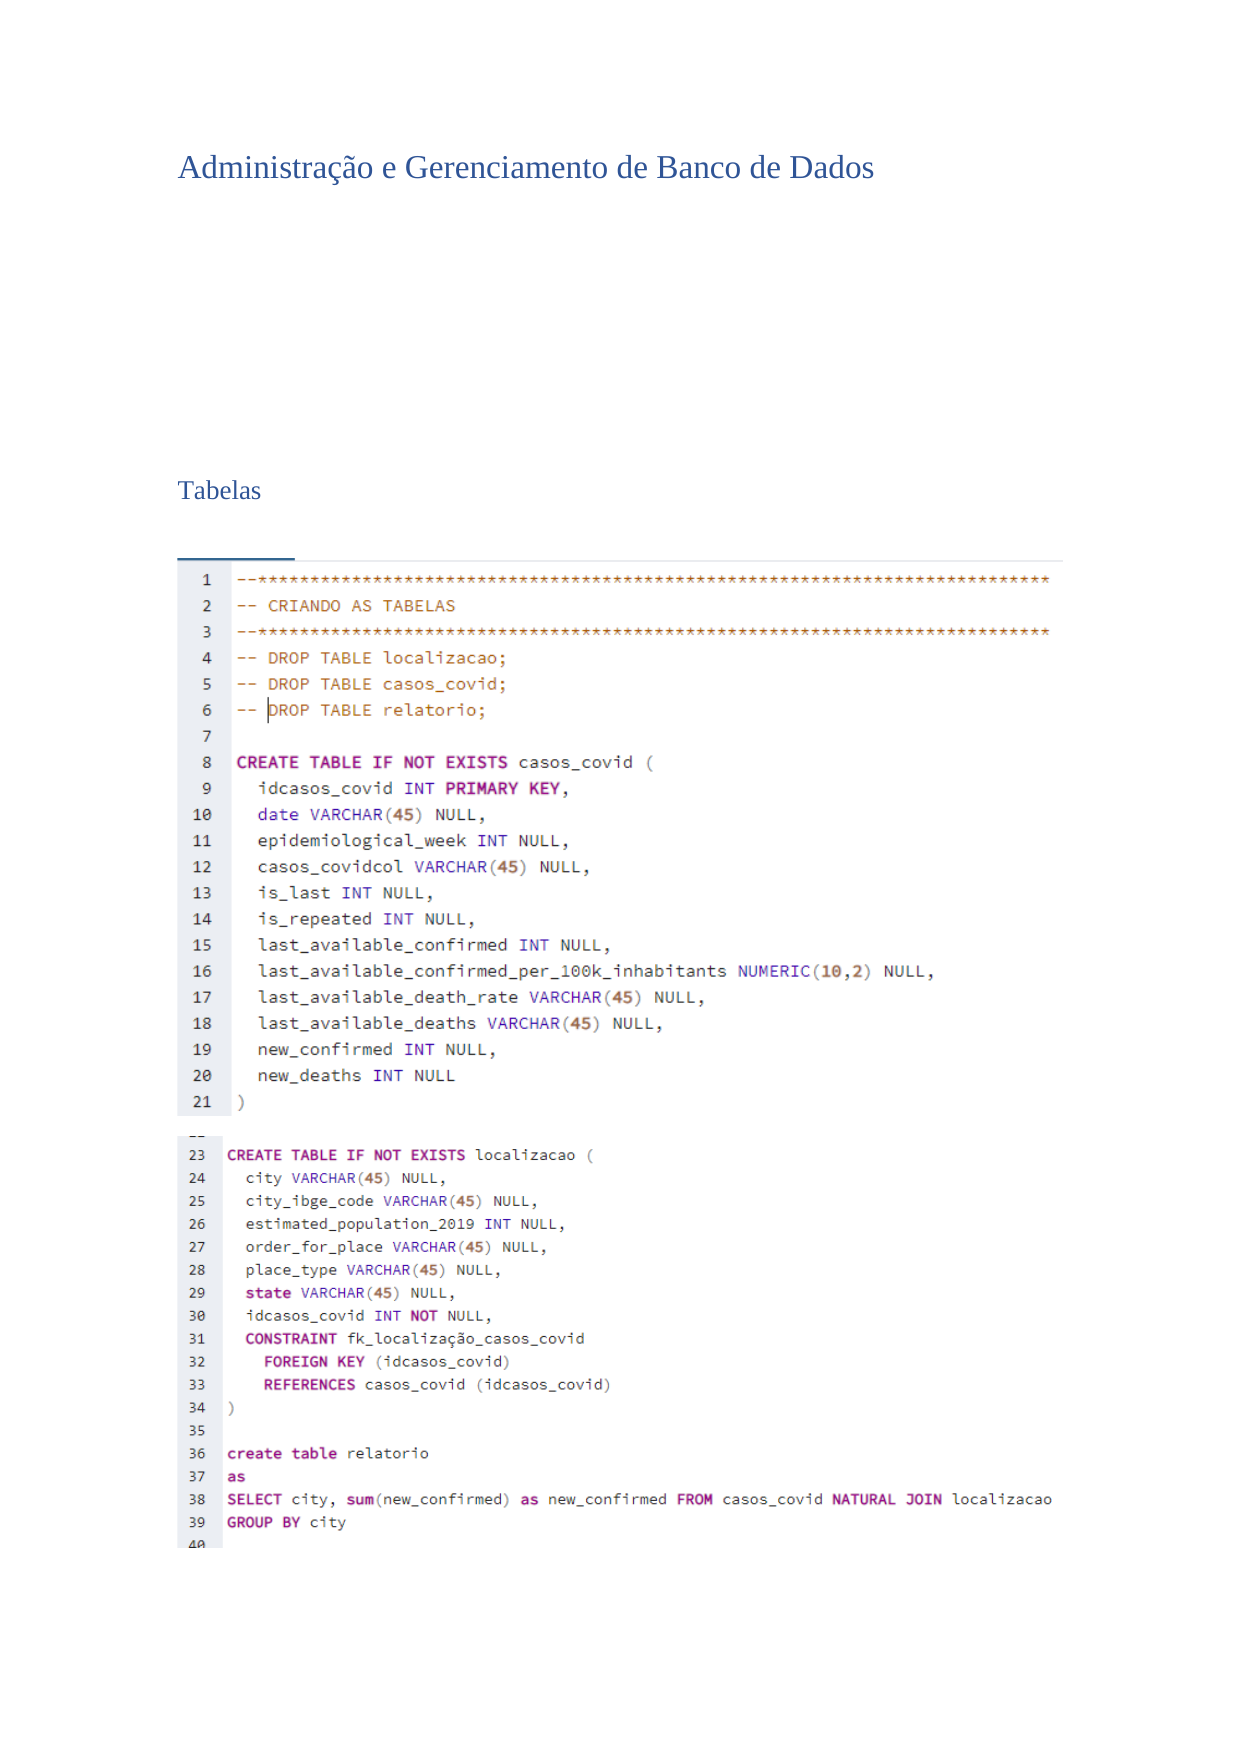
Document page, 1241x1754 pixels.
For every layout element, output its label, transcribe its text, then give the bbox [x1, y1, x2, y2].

picture [177, 1136, 1063, 1548]
picture [177, 558, 1063, 1116]
subtitle Tabelas [177, 474, 1063, 506]
subtitle Administração e Gerenciamento de Banco de Dados [177, 148, 1063, 186]
